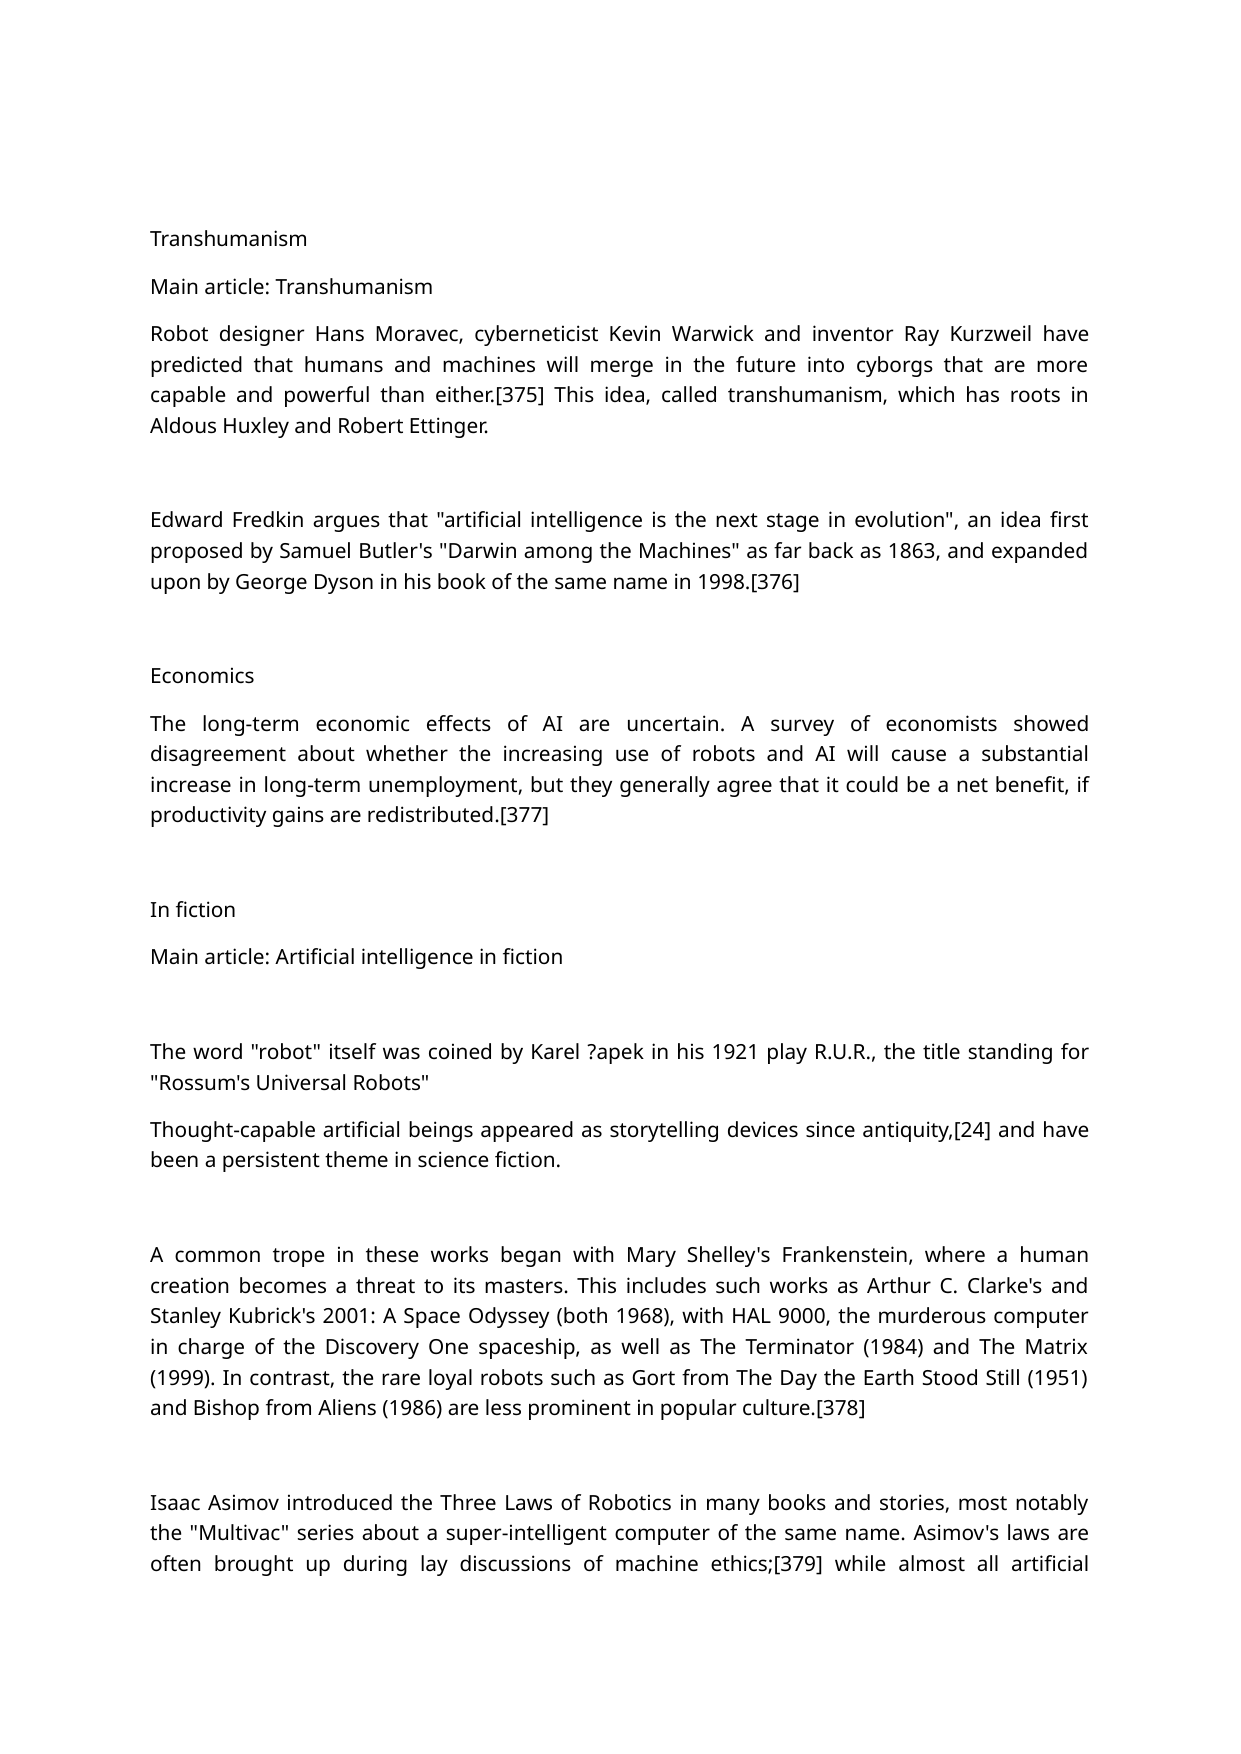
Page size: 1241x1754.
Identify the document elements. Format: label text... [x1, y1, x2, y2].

text Main article: Transhumanism [150, 272, 1090, 300]
text Economics [150, 661, 1090, 690]
text Transhumanism [150, 224, 1090, 253]
text Robot designer Hans Moravec, cyberneticist Kevin Warwick and inventor Ray Kurzweil have predicted that humans and machines will merge in the future into cyborgs that are more capable and powerful than either.[375] This idea, called transhumanism, which has roots in Aldous Huxley and Robert Ettinger. [150, 319, 1090, 439]
text In fiction [150, 895, 1090, 923]
text Edward Fredkin argues that "artificial intelligence is the next stage in evolution", an idea first proposed by Samuel Butler's "Darwin among the Machines" as far back as 1863, and expanded upon by George Dyson in his book of the same name in 1998.[376] [150, 506, 1090, 595]
text The long-term economic effects of AI are uncertain. A survey of economists showed disagreement about whether the increasing use of robots and AI will cause a substantial increase in long-term unemployment, but they generally agree that it could be a net benefit, if productivity gains are redistributed.[377] [150, 709, 1090, 829]
text A common trope in these works began with Mary Shelley's Frankenstein, where a human creation becomes a threat to its masters. This includes such works as Arthur C. Clarke's and Stanley Kubrick's 2001: A Space Odyssey (both 1968), with HAL 9000, the murderous computer in charge of the Discovery One spaceship, as well as The Terminator (1984) and The Matrix (1999). In contrast, the rare loyal robots such as Gort from The Day the Earth Stood Still (1951) and Bishop from Aliens (1986) are less prominent in popular culture.[378] [150, 1240, 1090, 1422]
text Thought-capable artificial beings appeared as storytelling devices since antiquity,[24] and have been a persistent theme in science fiction. [150, 1115, 1090, 1174]
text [150, 1488, 1090, 1577]
text The word "robot" itself was coined by Karel ?apek in his 1921 play R.U.R., the title standing for "Rossum's Universal Robots" [150, 1037, 1090, 1096]
text Main article: Artificial intelligence in fiction [150, 942, 1090, 971]
